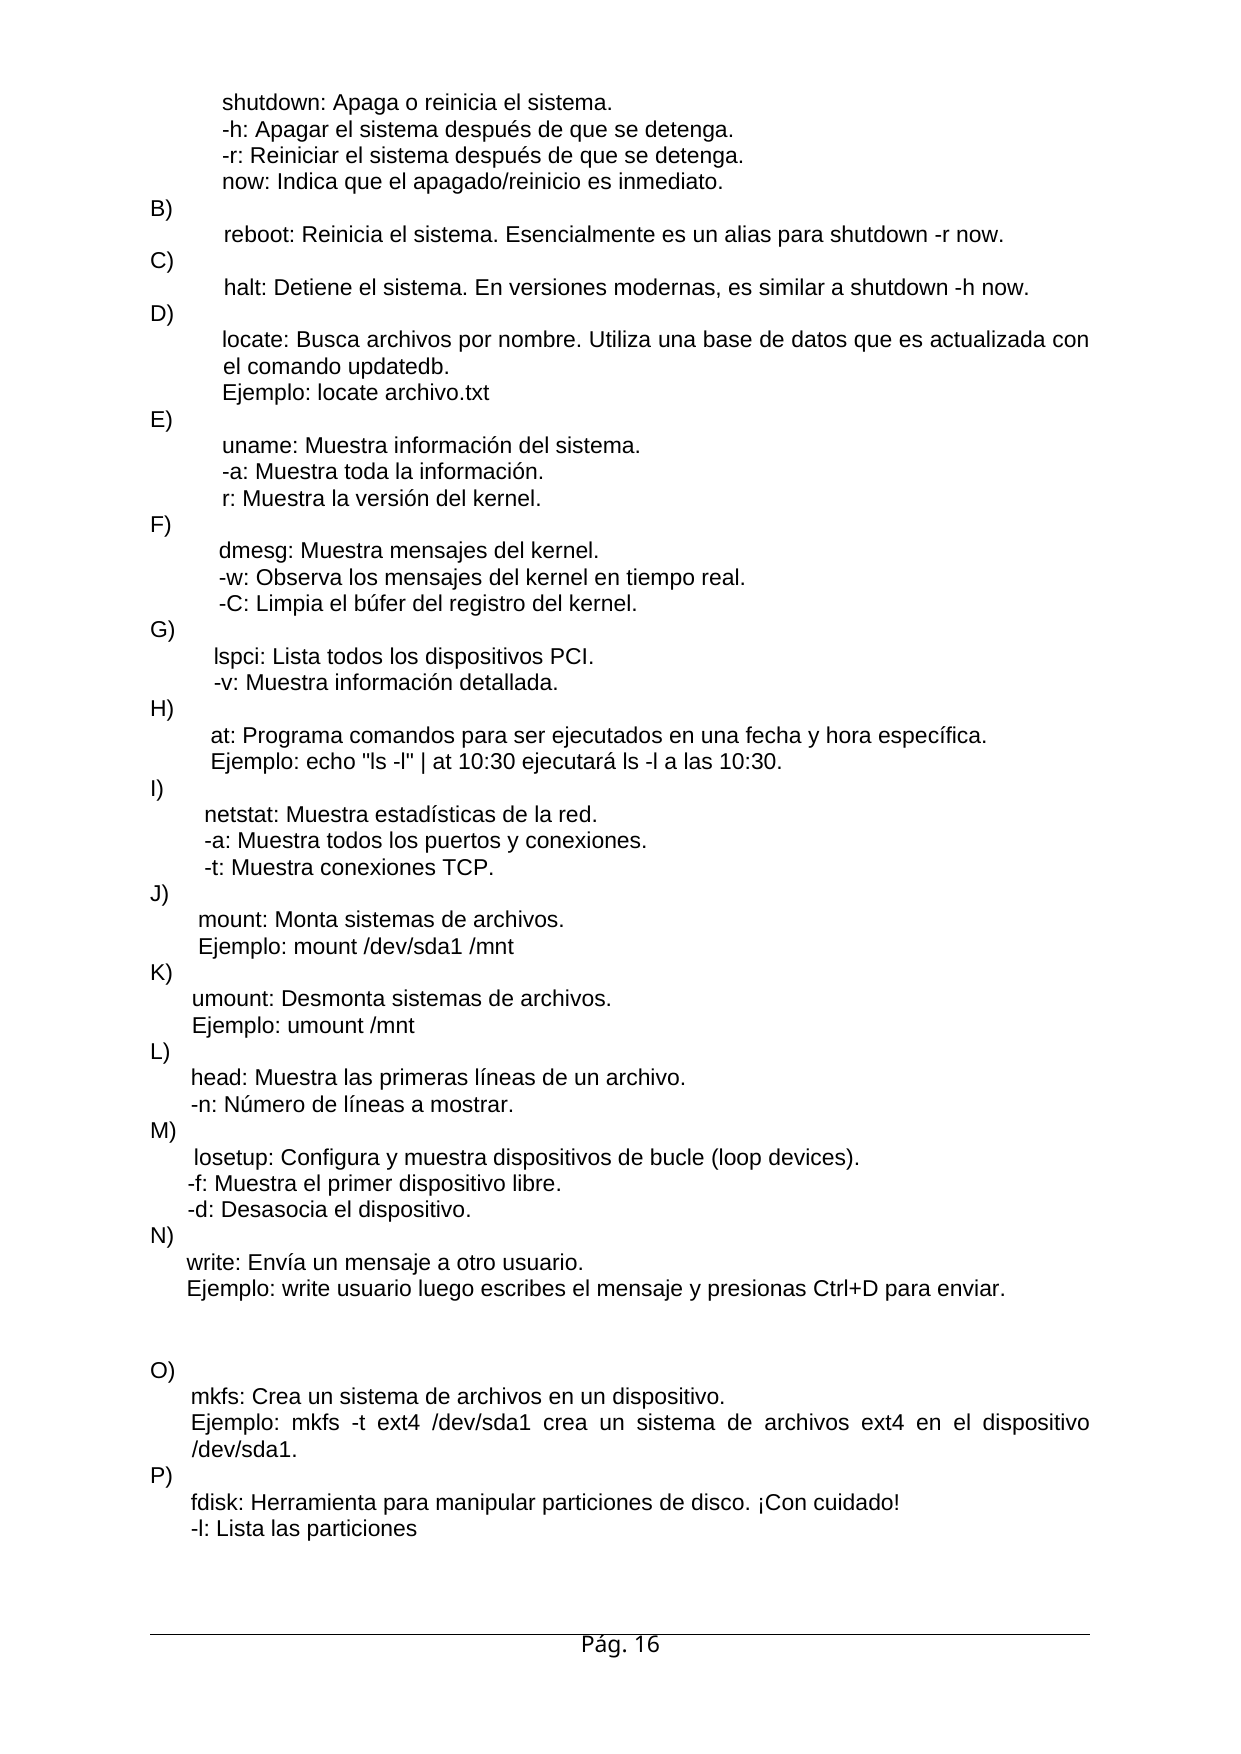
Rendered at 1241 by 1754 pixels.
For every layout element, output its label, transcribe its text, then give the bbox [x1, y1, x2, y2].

text fdisk: Herramienta para manipular particiones de disco. ¡Con cuidado! [191, 1488, 1090, 1515]
text H) [150, 695, 1090, 722]
text B) [150, 195, 1090, 221]
text M) [150, 1117, 1090, 1143]
text -a: Muestra toda la información. [222, 458, 1090, 484]
text mkfs: Crea un sistema de archivos en un dispositivo. [191, 1383, 1090, 1409]
text D) [150, 300, 1090, 326]
text head: Muestra las primeras líneas de un archivo. [191, 1064, 1090, 1091]
text Ejemplo: mkfs -t ext4 /dev/sda1 crea un sistema de archivos ext4 en el dispositivo /dev/sda1. [191, 1409, 1090, 1462]
text dmesg: Muestra mensajes del kernel. [219, 537, 1090, 564]
text O) [150, 1357, 1090, 1383]
text K) [150, 959, 1090, 985]
text Ejemplo: umount /mnt [192, 1012, 1090, 1038]
text -C: Limpia el búfer del registro del kernel. [219, 590, 1090, 616]
text -n: Número de líneas a mostrar. [191, 1091, 1090, 1117]
text Ejemplo: write usuario luego escribes el mensaje y presionas Ctrl+D para enviar. [186, 1275, 1090, 1302]
text -r: Reiniciar el sistema después de que se detenga. [222, 142, 1090, 168]
text F) [150, 511, 1090, 537]
text Ejemplo: echo "ls -l" | at 10:30 ejecutará ls -l a las 10:30. [210, 748, 1090, 774]
text N) [150, 1222, 1090, 1249]
text P) [150, 1462, 1090, 1488]
text r: Muestra la versión del kernel. [222, 484, 1090, 511]
text now: Indica que el apagado/reinicio es inmediato. [222, 168, 1090, 195]
text -d: Desasocia el dispositivo. [187, 1196, 1090, 1222]
text L) [150, 1038, 1090, 1064]
text mount: Monta sistemas de archivos. [198, 906, 1090, 933]
text -a: Muestra todos los puertos y conexiones. [204, 827, 1090, 853]
text halt: Detiene el sistema. En versiones modernas, es similar a shutdown -h now. [151, 274, 1090, 300]
text J) [150, 880, 1090, 906]
text -t: Muestra conexiones TCP. [204, 853, 1090, 880]
text uname: Muestra información del sistema. [222, 432, 1090, 458]
text G) [150, 616, 1090, 643]
text -l: Lista las particiones [191, 1515, 1090, 1541]
text -v: Muestra información detallada. [213, 669, 1090, 695]
text Ejemplo: locate archivo.txt [222, 379, 1090, 406]
text umount: Desmonta sistemas de archivos. [192, 985, 1090, 1012]
text I) [150, 774, 1090, 801]
text lspci: Lista todos los dispositivos PCI. [213, 643, 1090, 669]
text at: Programa comandos para ser ejecutados en una fecha y hora específica. [210, 722, 1090, 748]
text -f: Muestra el primer dispositivo libre. [187, 1170, 1090, 1196]
text -w: Observa los mensajes del kernel en tiempo real. [219, 564, 1090, 590]
text locate: Busca archivos por nombre. Utiliza una base de datos que es actualizada con el comando updatedb. [222, 326, 1090, 379]
text -h: Apagar el sistema después de que se detenga. [222, 116, 1090, 142]
text netstat: Muestra estadísticas de la red. [204, 801, 1090, 827]
text reboot: Reinicia el sistema. Esencialmente es un alias para shutdown -r now. [151, 221, 1090, 247]
text Ejemplo: mount /dev/sda1 /mnt [198, 933, 1090, 959]
text E) [150, 406, 1090, 432]
text shutdown: Apaga o reinicia el sistema. [222, 89, 1090, 116]
text write: Envía un mensaje a otro usuario. [186, 1249, 1090, 1275]
text losetup: Configura y muestra dispositivos de bucle (loop devices). [187, 1143, 1090, 1170]
text C) [150, 247, 1090, 274]
